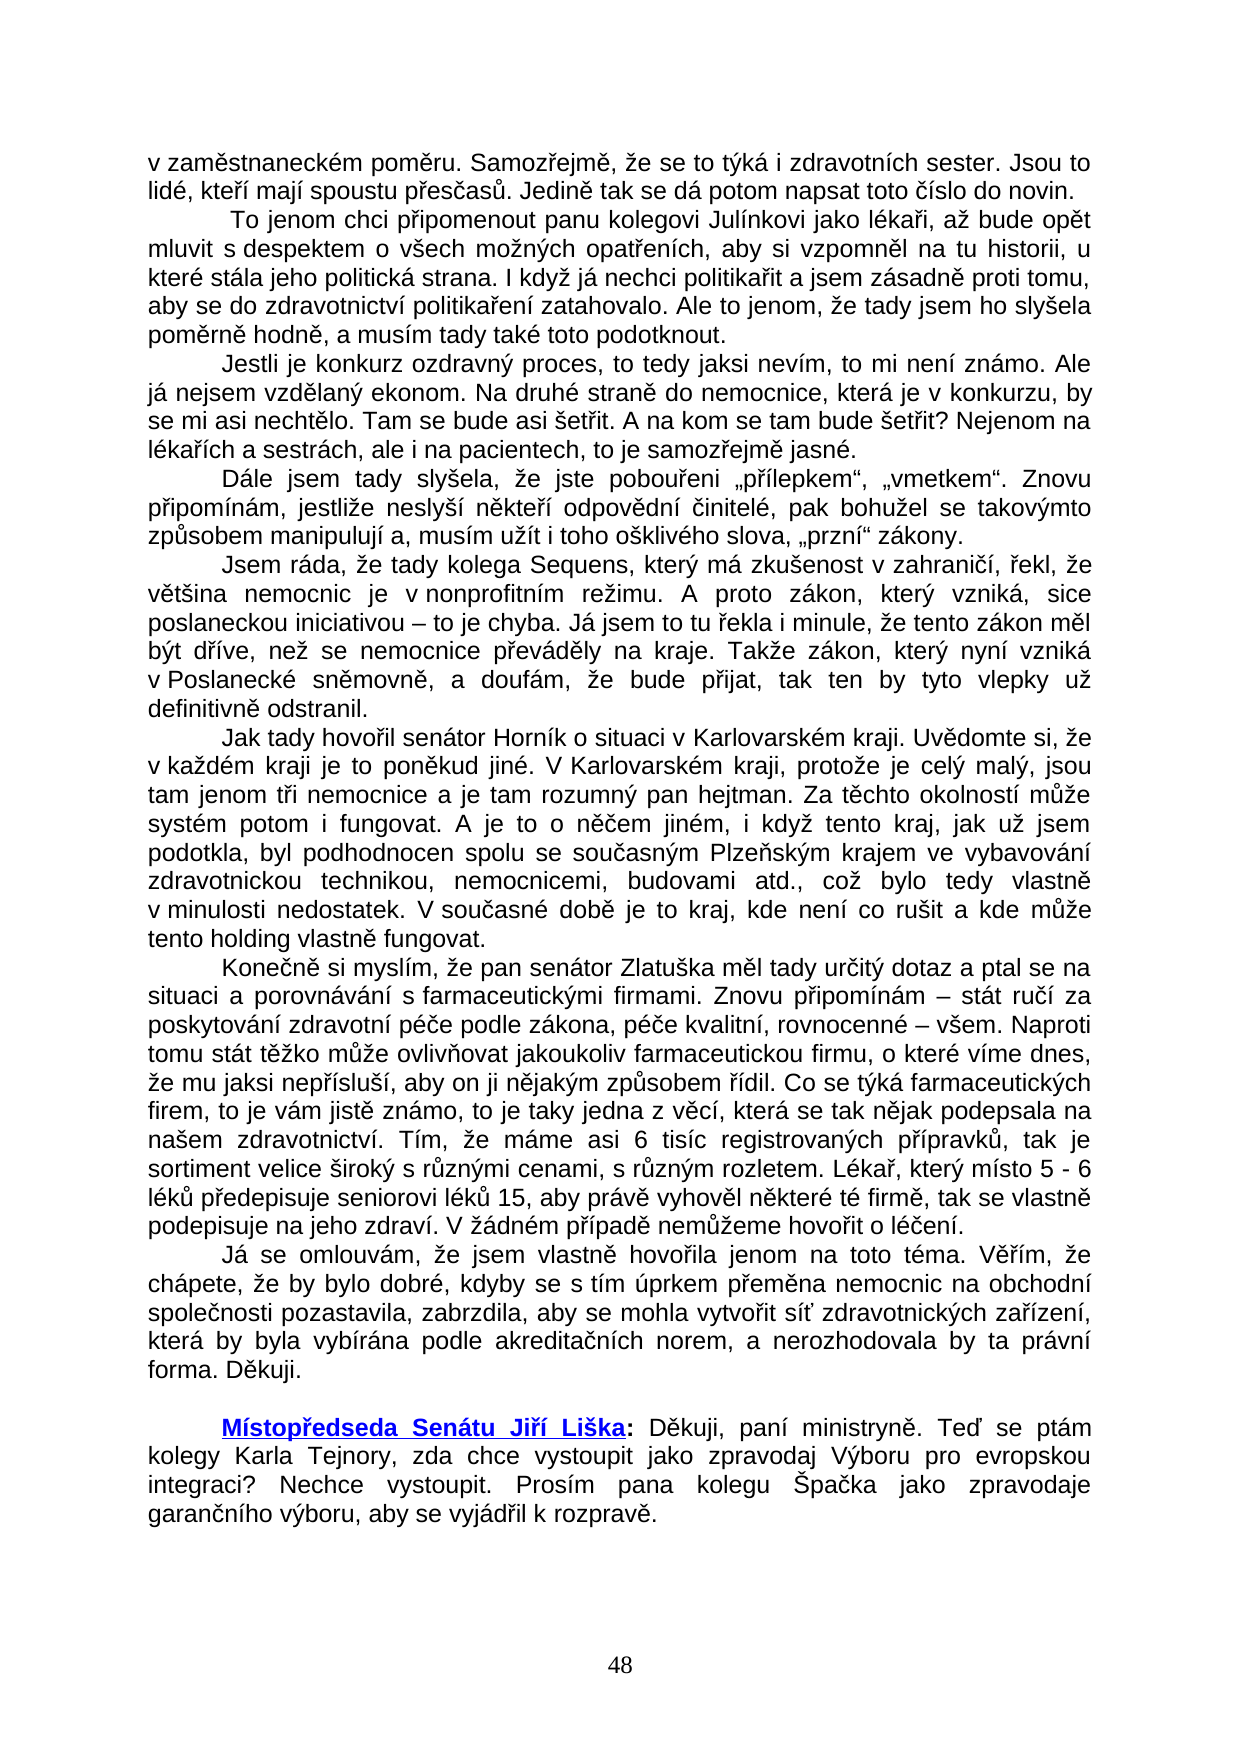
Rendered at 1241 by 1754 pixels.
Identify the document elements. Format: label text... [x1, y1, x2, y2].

text To jenom chci připomenout panu kolegovi Julínkovi jako lékaři, až bude opět mluvit s despektem o všech možných opatřeních, aby si vzpomněl na tu historii, u které stála jeho politická strana. I když já nechci politikařit a jsem zásadně proti tomu, aby se do zdravotnictví politikaření zatahovalo. Ale to jenom, že tady jsem ho slyšela poměrně hodně, a musím tady také toto podotknout. [148, 205, 1093, 349]
text Konečně si myslím, že pan senátor Zlatuška měl tady určitý dotaz a ptal se na situaci a porovnávání s farmaceutickými firmami. Znovu připomínám – stát ručí za poskytování zdravotní péče podle zákona, péče kvalitní, rovnocenné – všem. Naproti tomu stát těžko může ovlivňovat jakoukoliv farmaceutickou firmu, o které víme dnes, že mu jaksi nepřísluší, aby on ji nějakým způsobem řídil. Co se týká farmaceutických firem, to je vám jistě známo, to je taky jedna z věcí, která se tak nějak podepsala na našem zdravotnictví. Tím, že máme asi 6 tisíc registrovaných přípravků, tak je sortiment velice široký s různými cenami, s různým rozletem. Lékař, který místo 5 - 6 léků předepisuje seniorovi léků 15, aby právě vyhověl některé té firmě, tak se vlastně podepisuje na jeho zdraví. V žádném případě nemůžeme hovořit o léčení. [148, 953, 1093, 1240]
text Dále jsem tady slyšela, že jste pobouřeni „přílepkem“, „vmetkem“. Znovu připomínám, jestliže neslyší někteří odpovědní činitelé, pak bohužel se takovýmto způsobem manipulují a, musím užít i toho ošklivého slova, „przní“ zákony. [148, 464, 1093, 550]
text Jestli je konkurz ozdravný proces, to tedy jaksi nevím, to mi není známo. Ale já nejsem vzdělaný ekonom. Na druhé straně do nemocnice, která je v konkurzu, by se mi asi nechtělo. Tam se bude asi šetřit. A na kom se tam bude šetřit? Nejenom na lékařích a sestrách, ale i na pacientech, to je samozřejmě jasné. [148, 349, 1093, 464]
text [148, 148, 1093, 205]
text Jak tady hovořil senátor Horník o situaci v Karlovarském kraji. Uvědomte si, že v každém kraji je to poněkud jiné. V Karlovarském kraji, protože je celý malý, jsou tam jenom tři nemocnice a je tam rozumný pan hejtman. Za těchto okolností může systém potom i fungovat. A je to o něčem jiném, i když tento kraj, jak už jsem podotkla, byl podhodnocen spolu se současným Plzeňským krajem ve vybavování zdravotnickou technikou, nemocnicemi, budovami atd., což bylo tedy vlastně v minulosti nedostatek. V současné době je to kraj, kde není co rušit a kde může tento holding vlastně fungovat. [148, 723, 1093, 953]
text Místopředseda Senátu Jiří Liška: Děkuji, paní ministryně. Teď se ptám kolegy Karla Tejnory, zda chce vystoupit jako zpravodaj Výboru pro evropskou integraci? Nechce vystoupit. Prosím pana kolegu Špačka jako zpravodaje garančního výboru, aby se vyjádřil k rozpravě. [148, 1413, 1093, 1528]
text Já se omlouvám, že jsem vlastně hovořila jenom na toto téma. Věřím, že chápete, že by bylo dobré, kdyby se s tím úprkem přeměna nemocnic na obchodní společnosti pozastavila, zabrzdila, aby se mohla vytvořit síť zdravotnických zařízení, která by byla vybírána podle akreditačních norem, a nerozhodovala by ta právní forma. Děkuji. [148, 1240, 1093, 1384]
text Jsem ráda, že tady kolega Sequens, který má zkušenost v zahraničí, řekl, že většina nemocnic je v nonprofitním režimu. A proto zákon, který vzniká, sice poslaneckou iniciativou – to je chyba. Já jsem to tu řekla i minule, že tento zákon měl být dříve, než se nemocnice převáděly na kraje. Takže zákon, který nyní vzniká v Poslanecké sněmovně, a doufám, že bude přijat, tak ten by tyto vlepky už definitivně odstranil. [148, 550, 1093, 723]
